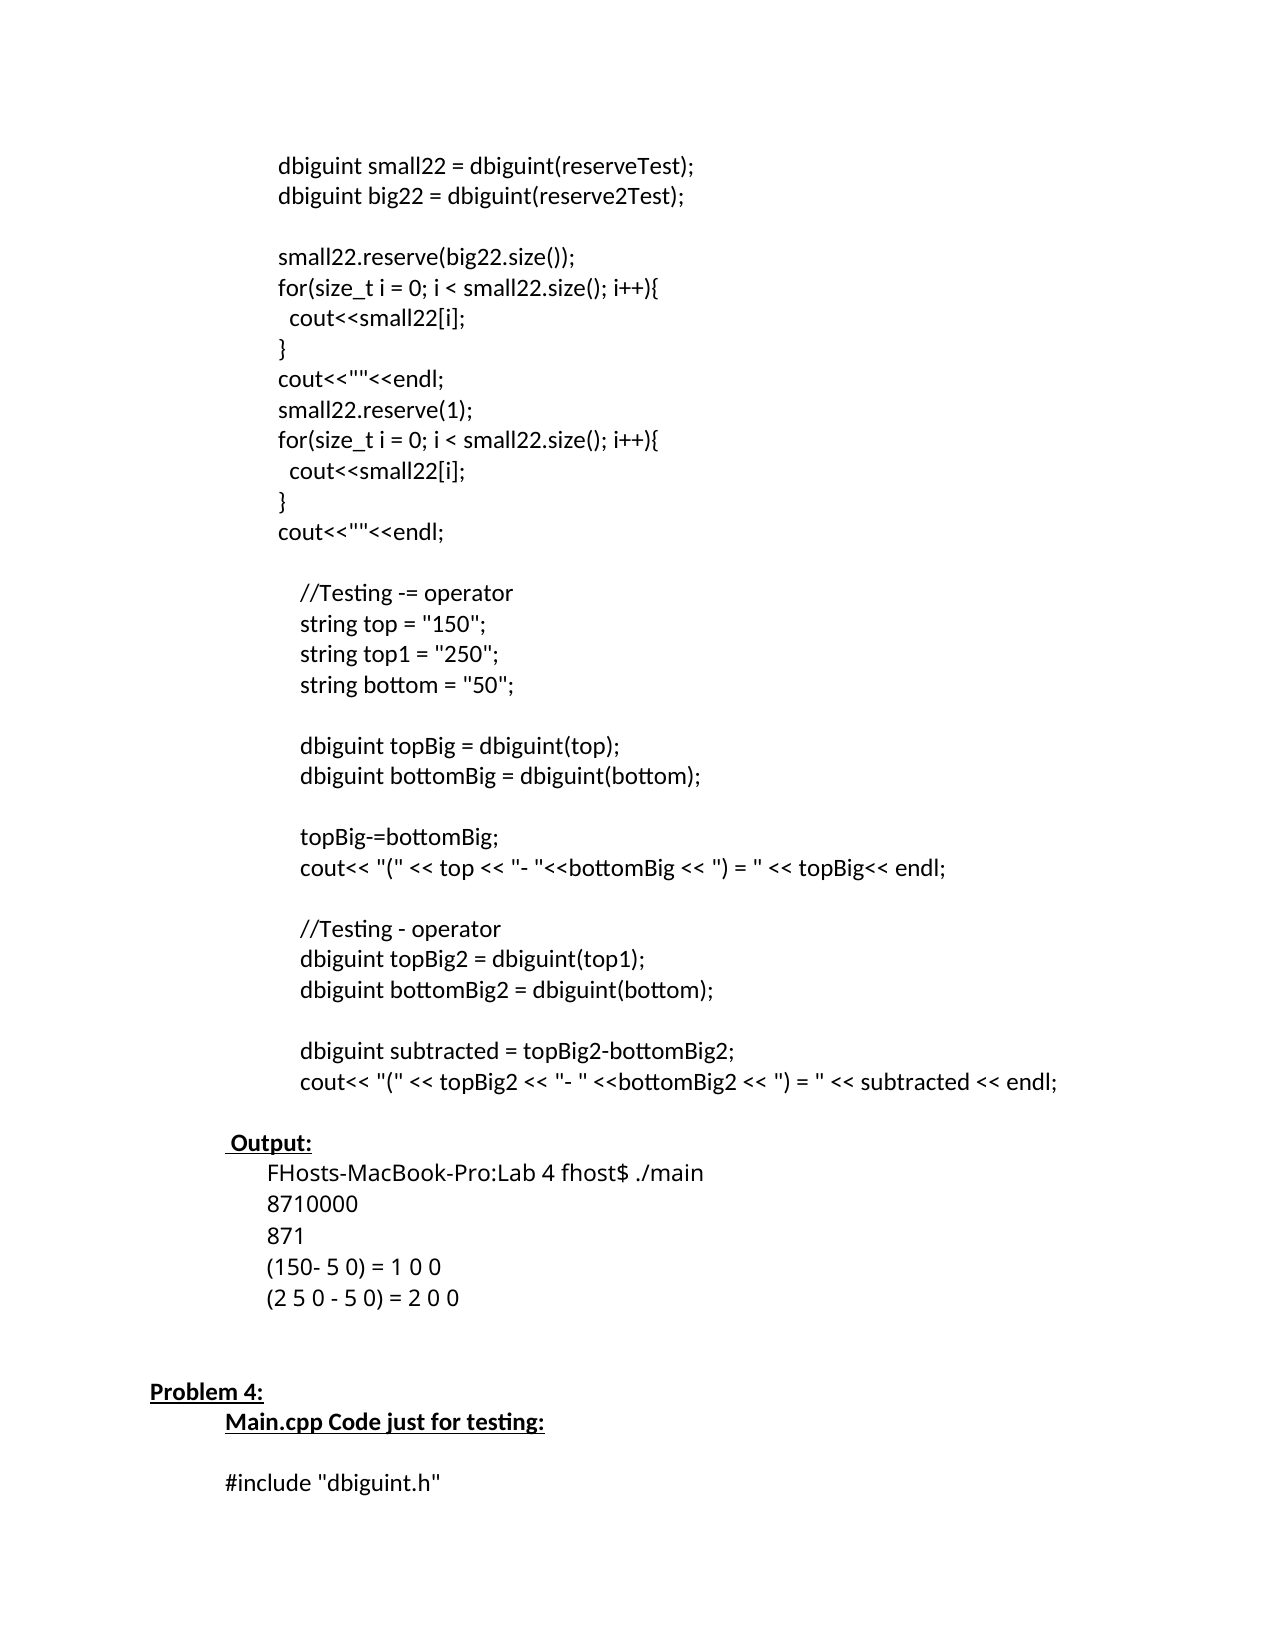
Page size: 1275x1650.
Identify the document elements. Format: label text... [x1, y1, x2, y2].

text //Testing -= operator [225, 577, 1125, 608]
text cout<<small22[i]; [267, 303, 1125, 333]
text #include "dbiguint.h" [150, 1467, 1125, 1498]
text cout<<small22[i]; [267, 455, 1125, 486]
text Main.cpp Code just for testing: [150, 1406, 1125, 1437]
text dbiguint topBig = dbiguint(top); [225, 730, 1125, 760]
text for(size_t i = 0; i < small22.size(); i++){ [267, 272, 1125, 303]
text for(size_t i = 0; i < small22.size(); i++){ [267, 425, 1125, 455]
text dbiguint topBig2 = dbiguint(top1); [225, 943, 1125, 974]
text //Testing - operator [225, 913, 1125, 943]
text 8710000 [267, 1188, 1125, 1220]
text string top1 = "250"; [225, 638, 1125, 669]
text topBig-=bottomBig; [225, 821, 1125, 852]
text string top = "150"; [225, 608, 1125, 638]
text string bottom = "50"; [225, 669, 1125, 699]
text 871 [267, 1220, 1125, 1251]
text dbiguint subtracted = topBig2-bottomBig2; [225, 1035, 1125, 1066]
text (150- 5 0) = 1 0 0 [267, 1251, 1125, 1282]
text cout<< "(" << topBig2 << "- " <<bottomBig2 << ") = " << subtracted << endl; [225, 1066, 1125, 1096]
text dbiguint big22 = dbiguint(reserve2Test); [267, 181, 1125, 211]
text cout<< "(" << top << "- "<<bottomBig << ") = " << topBig<< endl; [225, 852, 1125, 882]
text Output: [150, 1127, 1125, 1157]
text dbiguint bottomBig2 = dbiguint(bottom); [225, 974, 1125, 1004]
text } [267, 333, 1125, 364]
text small22.reserve(1); [267, 394, 1125, 425]
text cout<<""<<endl; [267, 516, 1125, 547]
text (2 5 0 - 5 0) = 2 0 0 [267, 1282, 1125, 1313]
text Problem 4: [150, 1376, 1125, 1406]
text small22.reserve(big22.size()); [267, 242, 1125, 272]
text } [267, 486, 1125, 516]
text dbiguint bottomBig = dbiguint(bottom); [225, 760, 1125, 791]
text dbiguint small22 = dbiguint(reserveTest); [267, 150, 1125, 181]
text FHosts-MacBook-Pro:Lab 4 fhost$ ./main [267, 1157, 1125, 1188]
text cout<<""<<endl; [267, 364, 1125, 394]
